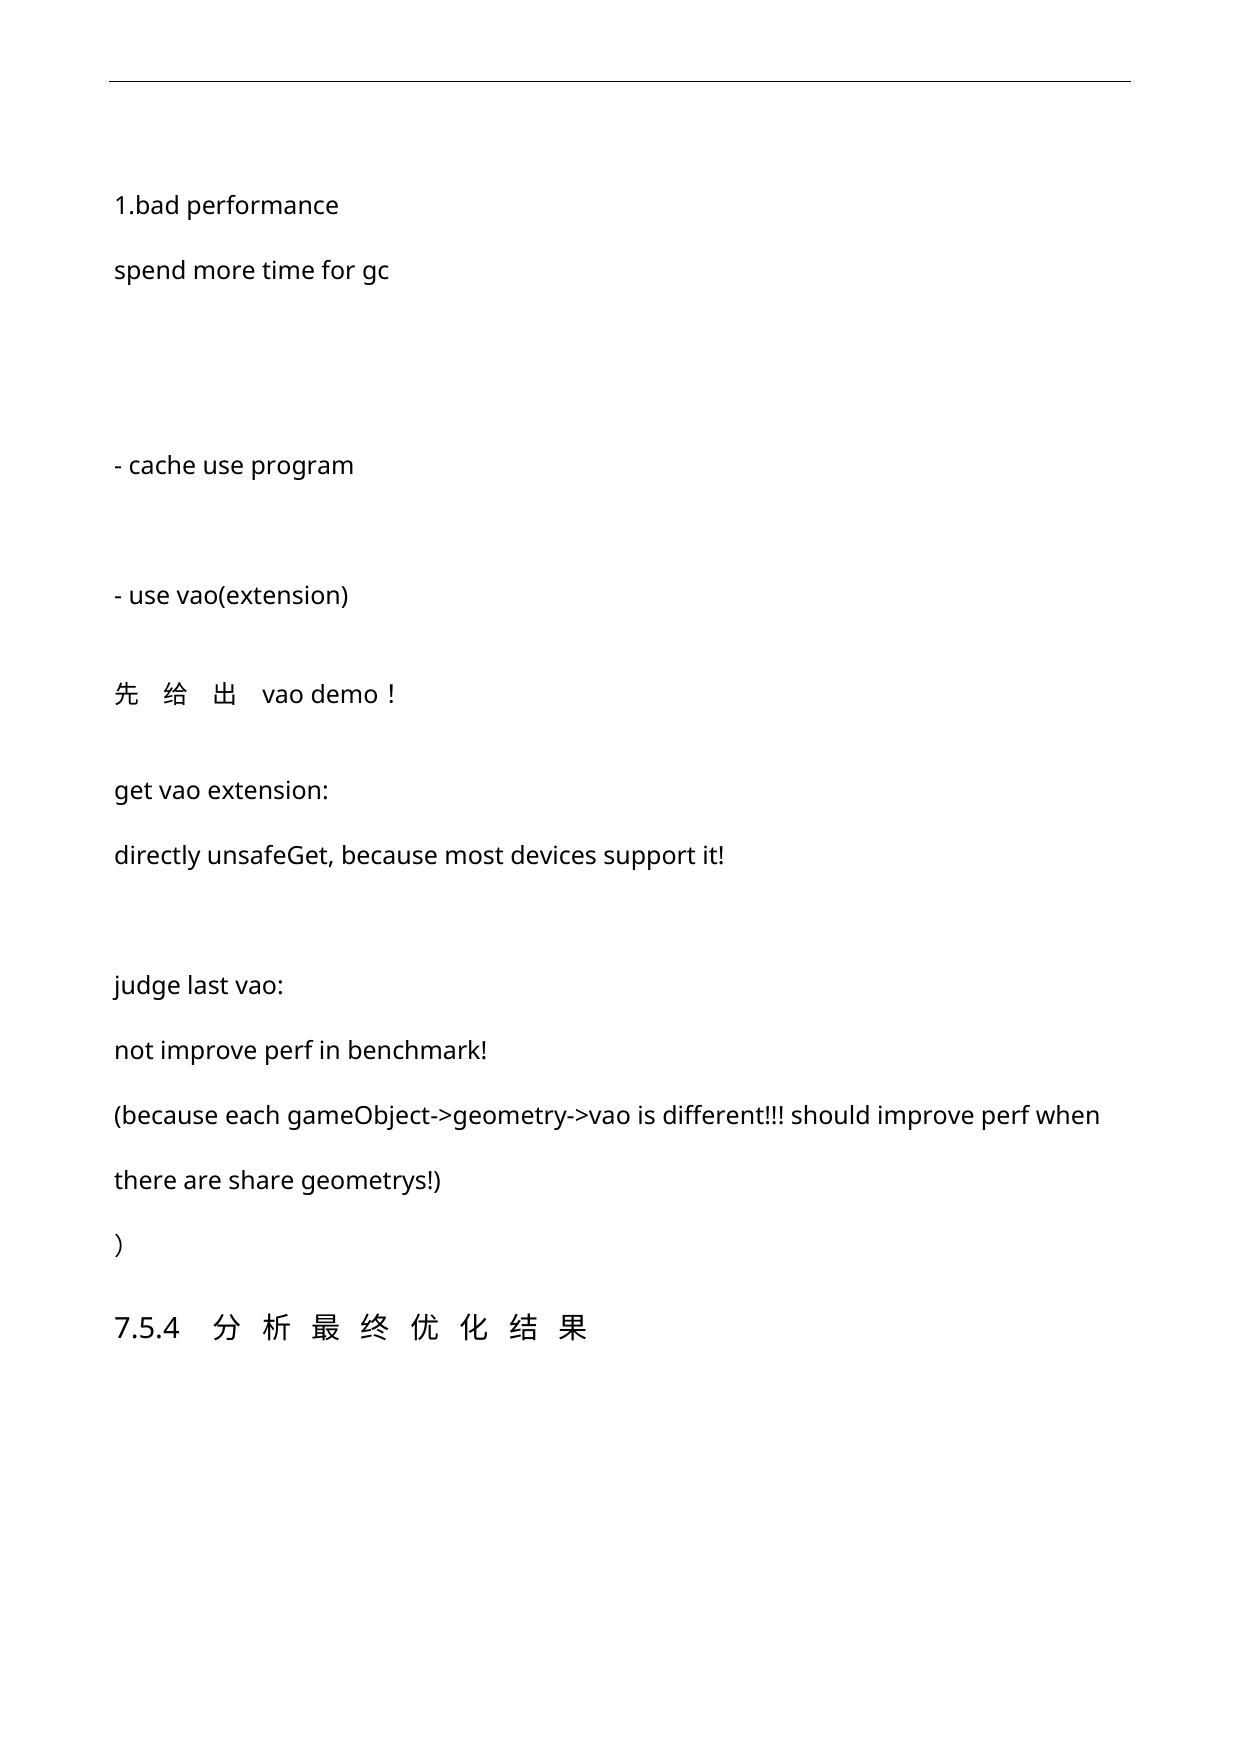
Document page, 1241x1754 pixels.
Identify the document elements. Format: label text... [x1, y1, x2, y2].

text spend more time for gc [114, 237, 1126, 302]
subtitle 7.5.4 分析最终优化结果 [114, 1293, 1126, 1358]
text - cache use program [114, 432, 1126, 497]
text - use vao(extension) [114, 562, 1126, 627]
text get vao extension: [114, 757, 1126, 822]
text ） [114, 1212, 1126, 1277]
text (because each gameObject->geometry->vao is different!!! should improve perf when there are share geometrys!) [114, 1082, 1126, 1212]
text directly unsafeGet, because most devices support it! [114, 822, 1126, 887]
text judge last vao: [114, 952, 1126, 1017]
text not improve perf in benchmark! [114, 1017, 1126, 1082]
text 1.bad performance [114, 172, 1126, 237]
text 先给出vao demo！ [114, 660, 1126, 725]
